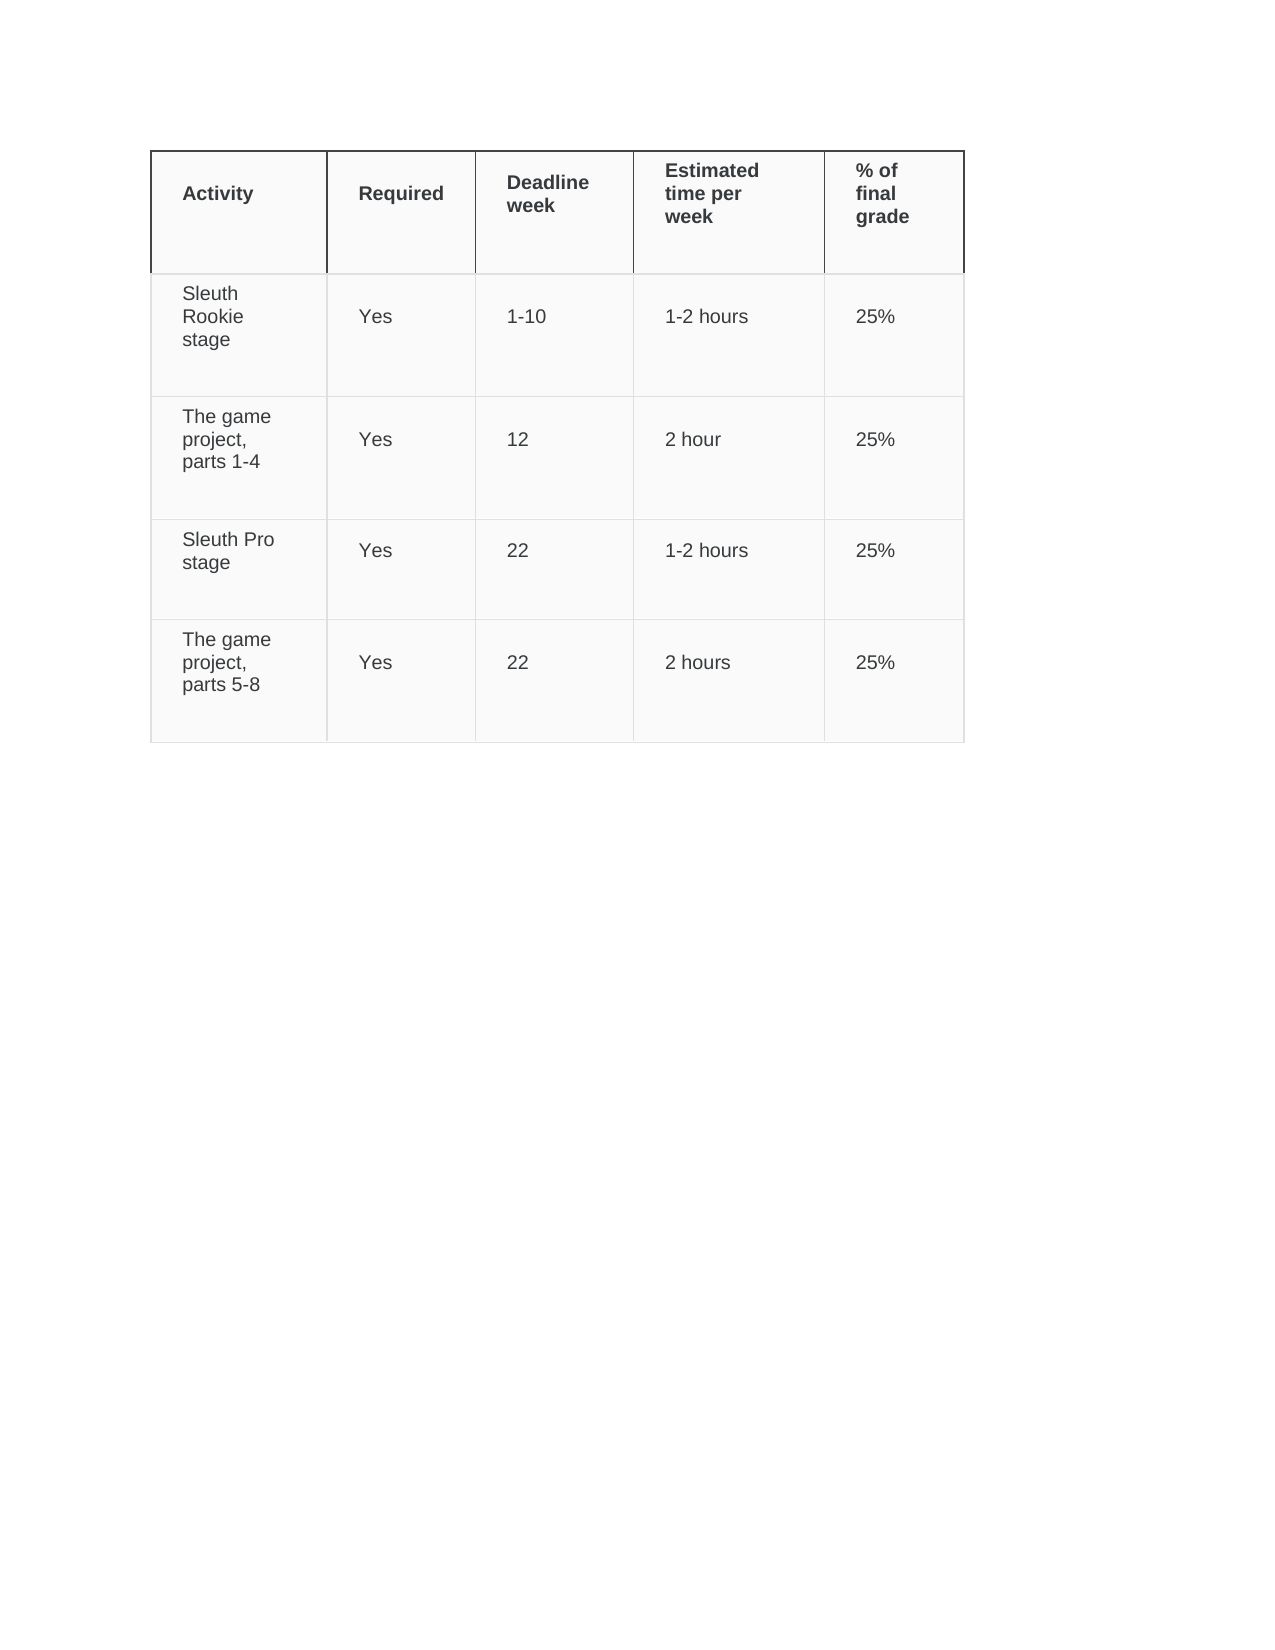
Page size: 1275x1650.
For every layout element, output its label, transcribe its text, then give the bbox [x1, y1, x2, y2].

table_header % of final grade [825, 152, 963, 273]
table_cell 1-2 hours [634, 275, 824, 396]
table_cell Yes [328, 620, 475, 741]
table_cell 2 hours [634, 620, 824, 741]
table_cell 2 hour [634, 397, 824, 518]
table_cell 12 [476, 397, 633, 518]
table_cell 22 [476, 620, 633, 741]
table_cell 25% [825, 620, 963, 741]
table_cell Yes [328, 520, 475, 618]
table_cell 25% [825, 275, 963, 396]
table_cell 1-10 [476, 275, 633, 396]
table_cell Sleuth Rookie stage [152, 275, 326, 396]
table_cell Yes [328, 275, 475, 396]
table_header Activity [152, 152, 326, 273]
table_cell Sleuth Pro stage [152, 520, 326, 618]
table_cell Yes [328, 397, 475, 518]
table_header Required [328, 152, 475, 273]
table_cell The game project, parts 5-8 [152, 620, 326, 741]
table_cell 25% [825, 397, 963, 518]
table_cell 22 [476, 520, 633, 618]
table_cell 25% [825, 520, 963, 618]
table_cell 1-2 hours [634, 520, 824, 618]
table_cell The game project, parts 1-4 [152, 397, 326, 518]
table_header Estimated time per week [634, 152, 824, 273]
table_header Deadline week [476, 152, 633, 273]
